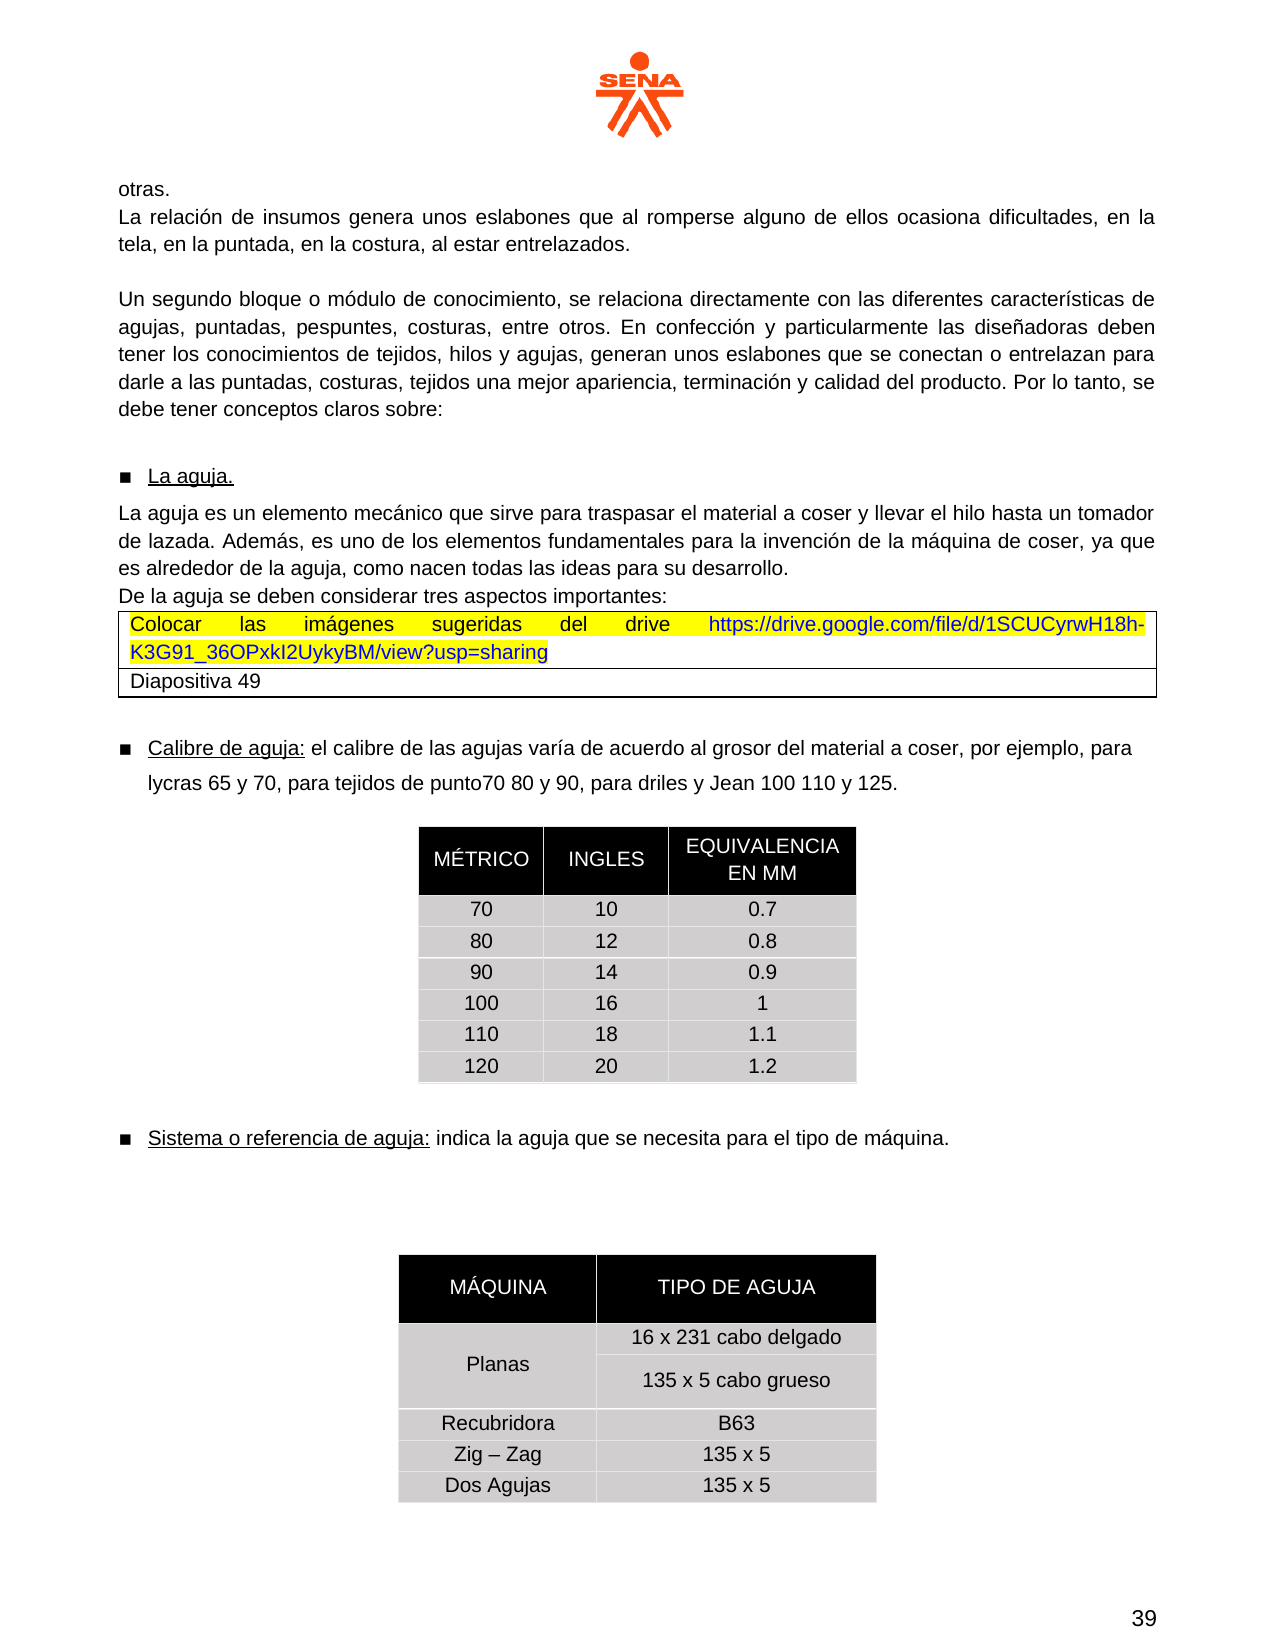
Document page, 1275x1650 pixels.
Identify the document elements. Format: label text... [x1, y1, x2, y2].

list Sistema o referencia de aguja: indica la aguja que se necesita para el tipo de máquina. [118, 1115, 1157, 1157]
table_header TIPO DE AGUJA [597, 1255, 876, 1323]
table_cell 120 [419, 1052, 543, 1082]
table_cell 90 [419, 959, 543, 989]
table_cell 12 [544, 927, 668, 957]
table_header INGLES [544, 827, 668, 895]
table_cell 0.7 [669, 896, 856, 926]
picture [585, 48, 690, 142]
table_header MÁQUINA [399, 1255, 596, 1323]
table_cell 16 x 231 cabo delgado [597, 1324, 876, 1354]
table_cell B63 [597, 1410, 876, 1440]
table_cell 1 [669, 990, 856, 1020]
table_header MÉTRICO [419, 827, 543, 895]
text De la aguja se deben considerar tres aspectos importantes: [118, 584, 1157, 608]
table_header EQUIVALENCIA EN MM [669, 827, 856, 895]
table_cell 135 x 5 [597, 1441, 876, 1471]
text La relación de insumos genera unos eslabones que al romperse alguno de ellos ocasiona dificultades, en la tela, en la puntada, en la costura, al estar entrelazados. [118, 205, 1157, 256]
table_cell 100 [419, 990, 543, 1020]
table_cell 1.1 [669, 1021, 856, 1051]
table_cell 10 [544, 896, 668, 926]
table_cell 20 [544, 1052, 668, 1082]
table_cell Dos Agujas [399, 1472, 596, 1502]
list Calibre de aguja: el calibre de las agujas varía de acuerdo al grosor del material a coser, por ejemplo, para lycras 65 y 70, para tejidos de punto70 80 y 90, para driles y Jean 100 110 y 125. [118, 725, 1157, 795]
text La aguja es un elemento mecánico que sirve para traspasar el material a coser y llevar el hilo hasta un tomador de lazada. Además, es uno de los elementos fundamentales para la invención de la máquina de coser, ya que es alrededor de la aguja, como nacen todas las ideas para su desarrollo. [118, 501, 1157, 580]
table_cell 18 [544, 1021, 668, 1051]
table_cell 135 x 5 cabo grueso [597, 1355, 876, 1408]
table_cell 135 x 5 [597, 1472, 876, 1502]
text Un segundo bloque o módulo de conocimiento, se relaciona directamente con las diferentes características de agujas, puntadas, pespuntes, costuras, entre otros. En confección y particularmente las diseñadoras deben tener los conocimientos de tejidos, hilos y agujas, generan unos eslabones que se conectan o entrelazan para darle a las puntadas, costuras, tejidos una mejor apariencia, terminación y calidad del producto. Por lo tanto, se debe tener conceptos claros sobre: [118, 287, 1157, 421]
table_cell Diapositiva 49 [119, 669, 1156, 696]
table_cell Zig – Zag [399, 1441, 596, 1471]
table_cell 1.2 [669, 1052, 856, 1082]
table_cell 16 [544, 990, 668, 1020]
table_cell 0.9 [669, 959, 856, 989]
table_cell Planas [399, 1324, 596, 1408]
table_cell 110 [419, 1021, 543, 1051]
table_cell 80 [419, 927, 543, 957]
list La aguja. [118, 452, 1157, 495]
table_cell Recubridora [399, 1410, 596, 1440]
table_header Colocar las imágenes sugeridas del drive https://drive.google.com/file/d/1SCUCyrwH18h-K3G91_36OPxkI2UykyBM/view?usp=sharing [119, 612, 1156, 668]
table_cell 14 [544, 959, 668, 989]
table_cell 70 [419, 896, 543, 926]
table_cell 0.8 [669, 927, 856, 957]
